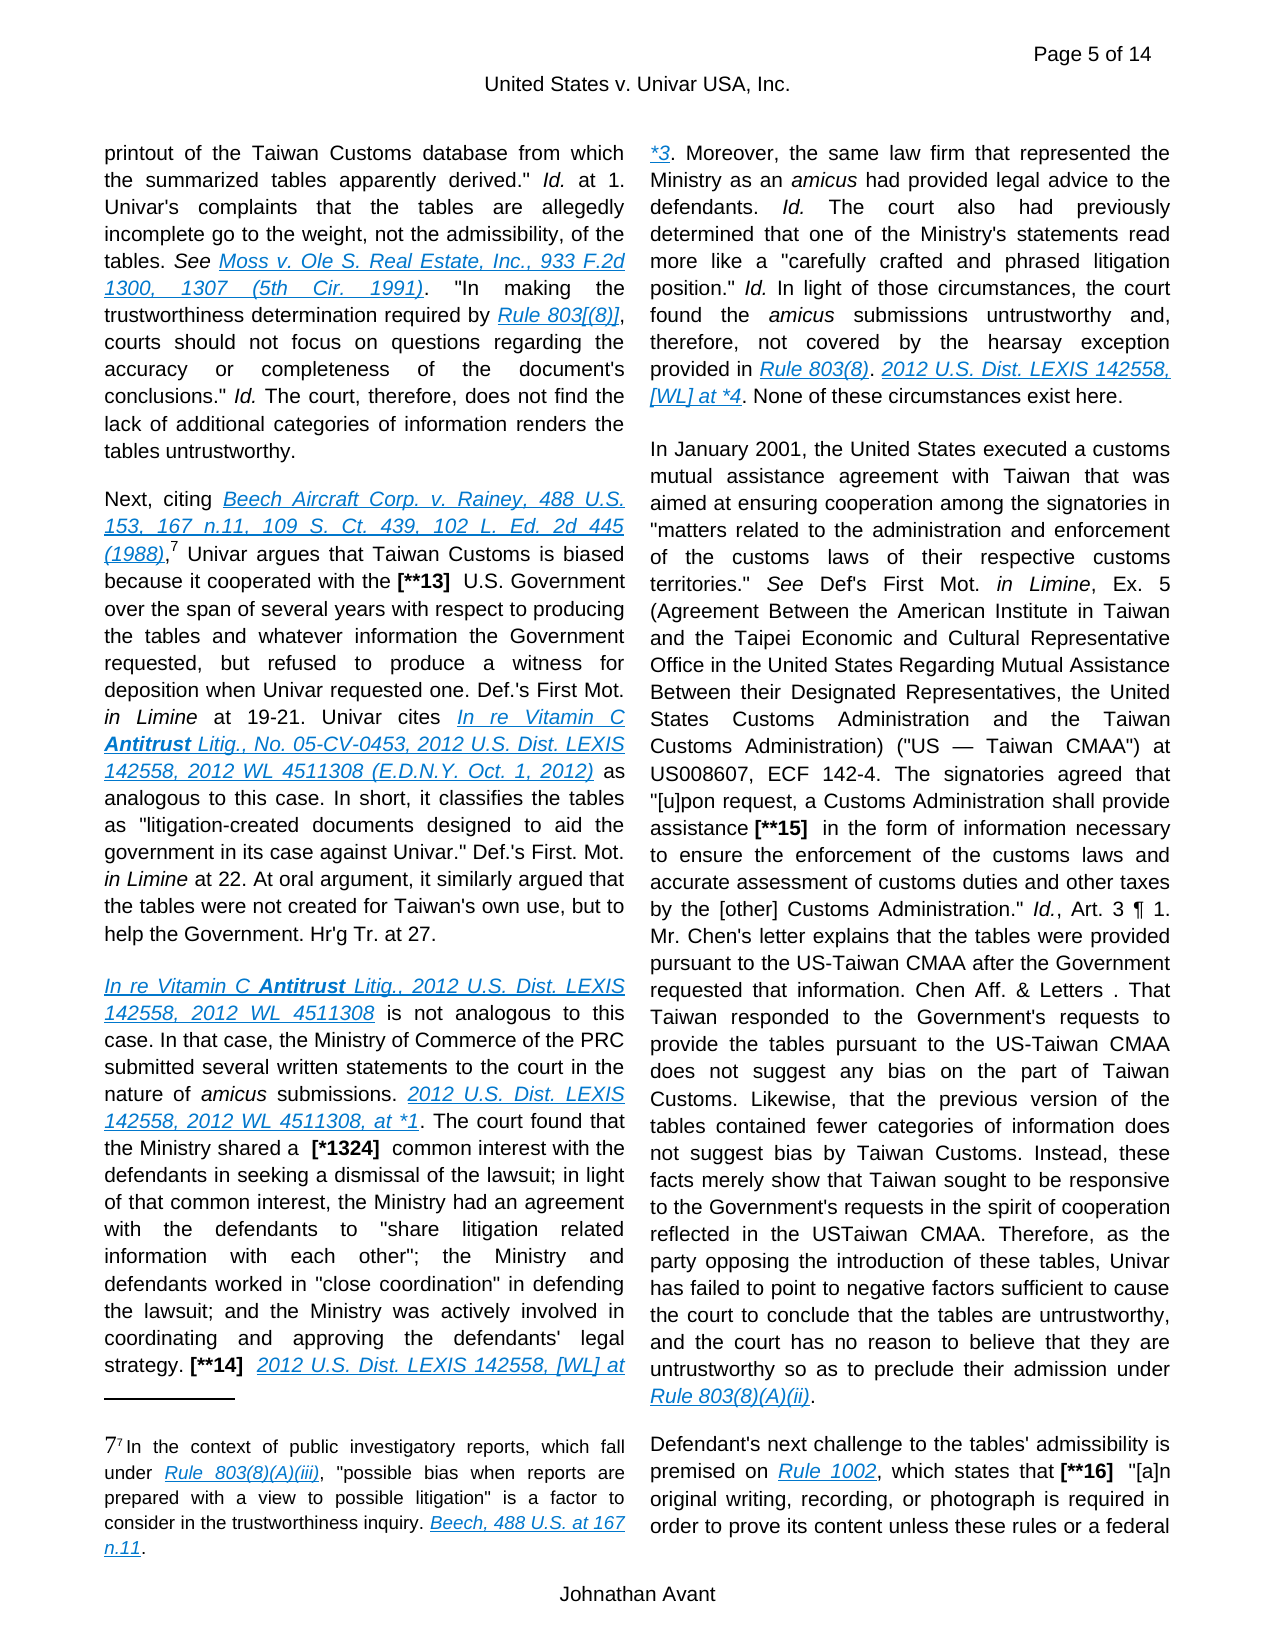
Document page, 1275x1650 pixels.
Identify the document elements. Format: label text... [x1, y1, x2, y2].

text Next, citing Beech Aircraft Corp. v. Rainey, 488 U.S. 153, 167 n.11, 109 S. Ct. 439, 102 L. Ed. 2d 445 (1988),7 Univar argues that Taiwan Customs is biased because it cooperated with the [**13] U.S. Government over the span of several years with respect to producing the tables and whatever information the Government requested, but refused to produce a witness for deposition when Univar requested one. Def.'s First Mot. in Limine at 19-21. Univar cites In re Vitamin C Antitrust Litig., No. 05-CV-0453, 2012 U.S. Dist. LEXIS 142558, 2012 WL 4511308 (E.D.N.Y. Oct. 1, 2012) as analogous to this case. In short, it classifies the tables as "litigation-created documents designed to aid the government in its case against Univar." Def.'s First. Mot. in Limine at 22. At oral argument, it similarly argued that the tables were not created for Taiwan's own use, but to help the Government. Hr'g Tr. at 27. [104, 754, 625, 945]
text Defendant's challenge to admission of the tables pursuant to Rule 803(8) rests on the trustworthiness of the tables. Def.'s First Mot. in Limine at 19 ("These tables, however, do not meet the standard set forth in Rule 803(8). Specifically, the tables suffer from a 'lack of trustworthiness.'"). [*1323] Defendant argues that the tables are "untrustworthy because the manner in which they were created is unknown." Id. at 21-22. Defendant posits that "[a]lthough Taiwan Customs requires extensive information" before merchandise can be imported into and exported from that country, the tables "only provide a fraction of the information" that should be in Taiwan Customs' [**12] possession. Id. at 14. Defendant avers that documents required for shipments to and from Taiwan include a commercial invoice, bill of lading or air waybill, and customs import and export declarations. Id. at 11 (citing id., Exs. 26-27 (sample declaration forms)). Combined, these documents yield 54 separate types of information for imports and 48 separate types of information for exports. Id. at 22. Yet, a comparison of the types of information from these documents and the tables shows that the tables reflect only select information.6 Id. at 22. Accordingly, Defendant asserts that the tables "are not an accurate printout of the Taiwan Customs database from which the summarized tables apparently derived." Id. at 1. Univar's complaints that the tables are allegedly incomplete go to the weight, not the admissibility, of the tables. See Moss v. Ole S. Real Estate, Inc., 933 F.2d 1300, 1307 (5th Cir. 1991). "In making the trustworthiness determination required by Rule 803[(8)], courts should not focus on questions regarding the accuracy or completeness of the document's conclusions." Id. The court, therefore, does not find the lack of additional categories of information renders the tables untrustworthy. [104, 137, 625, 462]
text In January 2001, the United States executed a customs mutual assistance agreement with Taiwan that was aimed at ensuring cooperation among the signatories in "matters related to the administration and enforcement of the customs laws of their respective customs territories." See Def's First Mot. in Limine, Ex. 5 (Agreement Between the American Institute in Taiwan and the Taipei Economic and Cultural Representative Office in the United States Regarding Mutual Assistance Between their Designated Representatives, the United States Customs Administration and the Taiwan Customs Administration) ("US — Taiwan CMAA") at US008607, ECF 142-4. The signatories agreed that "[u]pon request, a Customs Administration shall provide assistance [**15] in the form of information necessary to ensure the enforcement of the customs laws and accurate assessment of customs duties and other taxes by the [other] Customs Administration." Id., Art. 3 ¶ 1. Mr. Chen's letter explains that the tables were provided pursuant to the US-Taiwan CMAA after the Government requested that information. Chen Aff. & Letters . That Taiwan responded to the Government's requests to provide the tables pursuant to the US-Taiwan CMAA does not suggest any bias on the part of Taiwan Customs. Likewise, that the previous version of the tables contained fewer categories of information does not suggest bias by Taiwan Customs. Instead, these facts merely show that Taiwan sought to be responsive to the Government's requests in the spirit of cooperation reflected in the USTaiwan CMAA. Therefore, as the party opposing the introduction of these tables, Univar has failed to point to negative factors sufficient to cause the court to conclude that the tables are untrustworthy, and the court has no reason to believe that they are untrustworthy so as to preclude their admission under Rule 803(8)(A)(ii). [650, 433, 1171, 1408]
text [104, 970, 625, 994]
text In re Vitamin C Antitrust Litig., 2012 U.S. Dist. LEXIS 142558, 2012 WL 4511308 is not analogous to this case. In that case, the Ministry of Commerce of the PRC submitted several written statements to the court in the nature of amicus submissions. 2012 U.S. Dist. LEXIS 142558, 2012 WL 4511308, at *1. The court found that the Ministry shared a [*1324] common interest with the defendants in seeking a dismissal of the lawsuit; in light of that common interest, the Ministry had an agreement with the defendants to "share litigation related information with each other"; the Ministry and defendants worked in "close coordination" in defending the lawsuit; and the Ministry was actively involved in coordinating and approving the defendants' legal strategy. [**14] 2012 U.S. Dist. LEXIS 142558, [WL] at *3. Moreover, the same law firm that represented the Ministry as an amicus had provided legal advice to the defendants. Id. The court also had previously determined that one of the Ministry's statements read more like a "carefully crafted and phrased litigation position." Id. In light of those circumstances, the court found the amicus submissions untrustworthy and, therefore, not covered by the hearsay exception provided in Rule 803(8). 2012 U.S. Dist. LEXIS 142558, [WL] at *4. None of these circumstances exist here. [104, 996, 625, 1377]
text Next, citing Beech Aircraft Corp. v. Rainey, 488 U.S. 153, 167 n.11, 109 S. Ct. 439, 102 L. Ed. 2d 445 (1988),7 Univar argues that Taiwan Customs is biased because it cooperated with the [**13] U.S. Government over the span of several years with respect to producing the tables and whatever information the Government requested, but refused to produce a witness for deposition when Univar requested one. Def.'s First Mot. in Limine at 19-21. Univar cites In re Vitamin C Antitrust Litig., No. 05-CV-0453, 2012 U.S. Dist. LEXIS 142558, 2012 WL 4511308 (E.D.N.Y. Oct. 1, 2012) as analogous to this case. In short, it classifies the tables as "litigation-created documents designed to aid the government in its case against Univar." Def.'s First. Mot. in Limine at 22. At oral argument, it similarly argued that the tables were not created for Taiwan's own use, but to help the Government. Hr'g Tr. at 27. [104, 483, 625, 753]
text In re Vitamin C Antitrust Litig., 2012 U.S. Dist. LEXIS 142558, 2012 WL 4511308 is not analogous to this case. In that case, the Ministry of Commerce of the PRC submitted several written statements to the court in the nature of amicus submissions. 2012 U.S. Dist. LEXIS 142558, 2012 WL 4511308, at *1. The court found that the Ministry shared a [*1324] common interest with the defendants in seeking a dismissal of the lawsuit; in light of that common interest, the Ministry had an agreement with the defendants to "share litigation related information with each other"; the Ministry and defendants worked in "close coordination" in defending the lawsuit; and the Ministry was actively involved in coordinating and approving the defendants' legal strategy. [**14] 2012 U.S. Dist. LEXIS 142558, [WL] at *3. Moreover, the same law firm that represented the Ministry as an amicus had provided legal advice to the defendants. Id. The court also had previously determined that one of the Ministry's statements read more like a "carefully crafted and phrased litigation position." Id. In light of those circumstances, the court found the amicus submissions untrustworthy and, therefore, not covered by the hearsay exception provided in Rule 803(8). 2012 U.S. Dist. LEXIS 142558, [WL] at *4. None of these circumstances exist here. [650, 137, 1171, 408]
